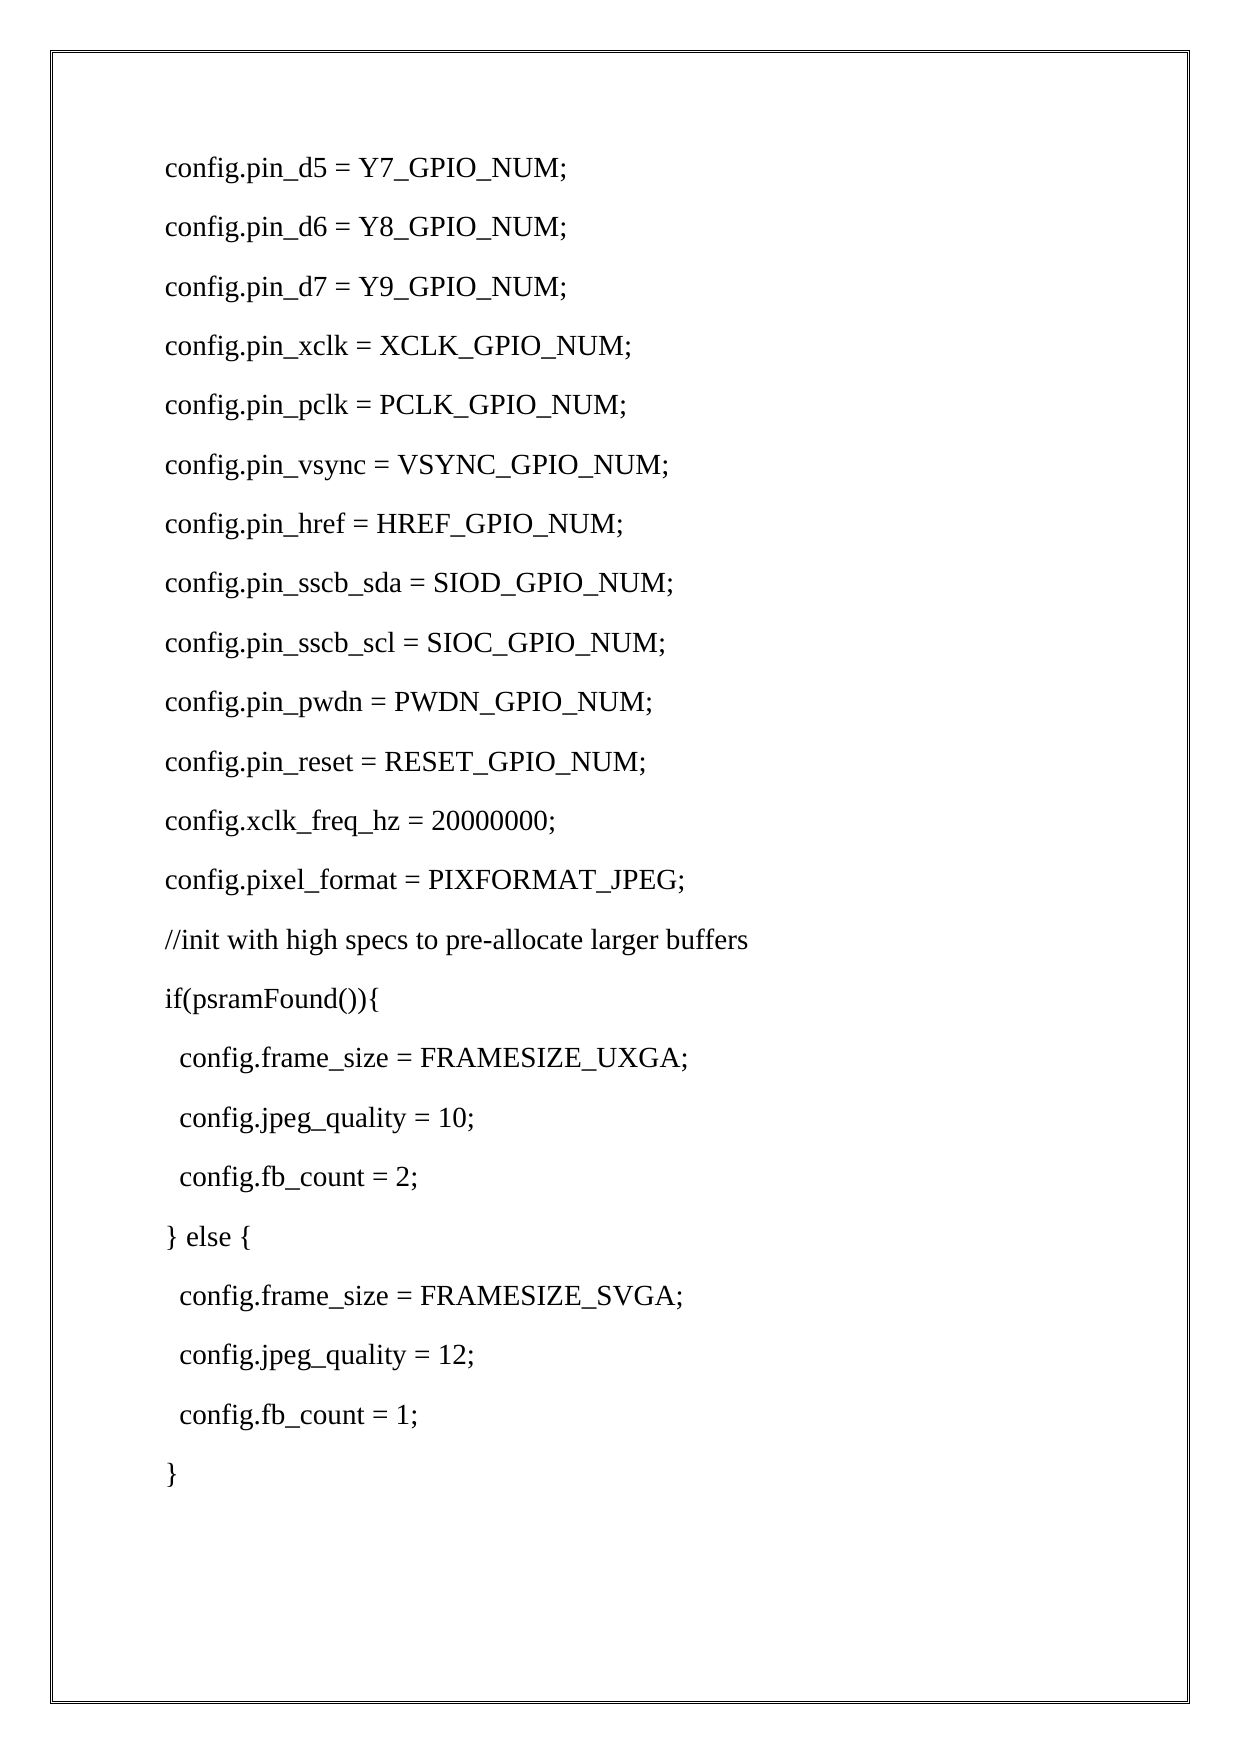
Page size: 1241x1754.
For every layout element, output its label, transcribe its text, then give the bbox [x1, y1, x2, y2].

text if(psramFound()){ [150, 981, 1090, 1015]
text config.frame_size = FRAMESIZE_UXGA; [150, 1041, 1090, 1074]
text config.pin_href = HREF_GPIO_NUM; [150, 506, 1090, 540]
text config.pin_d7 = Y9_GPIO_NUM; [150, 269, 1090, 302]
text config.pin_xclk = XCLK_GPIO_NUM; [150, 328, 1090, 362]
text config.pin_reset = RESET_GPIO_NUM; [150, 744, 1090, 777]
text } [150, 1456, 1090, 1490]
text config.pin_sscb_scl = SIOC_GPIO_NUM; [150, 625, 1090, 658]
text config.xclk_freq_hz = 20000000; [150, 803, 1090, 837]
text config.jpeg_quality = 10; [150, 1100, 1090, 1133]
text config.pin_vsync = VSYNC_GPIO_NUM; [150, 447, 1090, 480]
text //init with high specs to pre-allocate larger buffers [150, 922, 1090, 955]
text config.frame_size = FRAMESIZE_SVGA; [150, 1278, 1090, 1312]
text config.pin_pwdn = PWDN_GPIO_NUM; [150, 684, 1090, 718]
text config.fb_count = 1; [150, 1397, 1090, 1430]
text config.pin_pclk = PCLK_GPIO_NUM; [150, 387, 1090, 421]
text } else { [150, 1219, 1090, 1252]
text config.jpeg_quality = 12; [150, 1337, 1090, 1371]
text config.pixel_format = PIXFORMAT_JPEG; [150, 862, 1090, 896]
text config.fb_count = 2; [150, 1159, 1090, 1193]
text config.pin_d6 = Y8_GPIO_NUM; [150, 209, 1090, 243]
text config.pin_d5 = Y7_GPIO_NUM; [150, 150, 1090, 183]
text config.pin_sscb_sda = SIOD_GPIO_NUM; [150, 566, 1090, 599]
